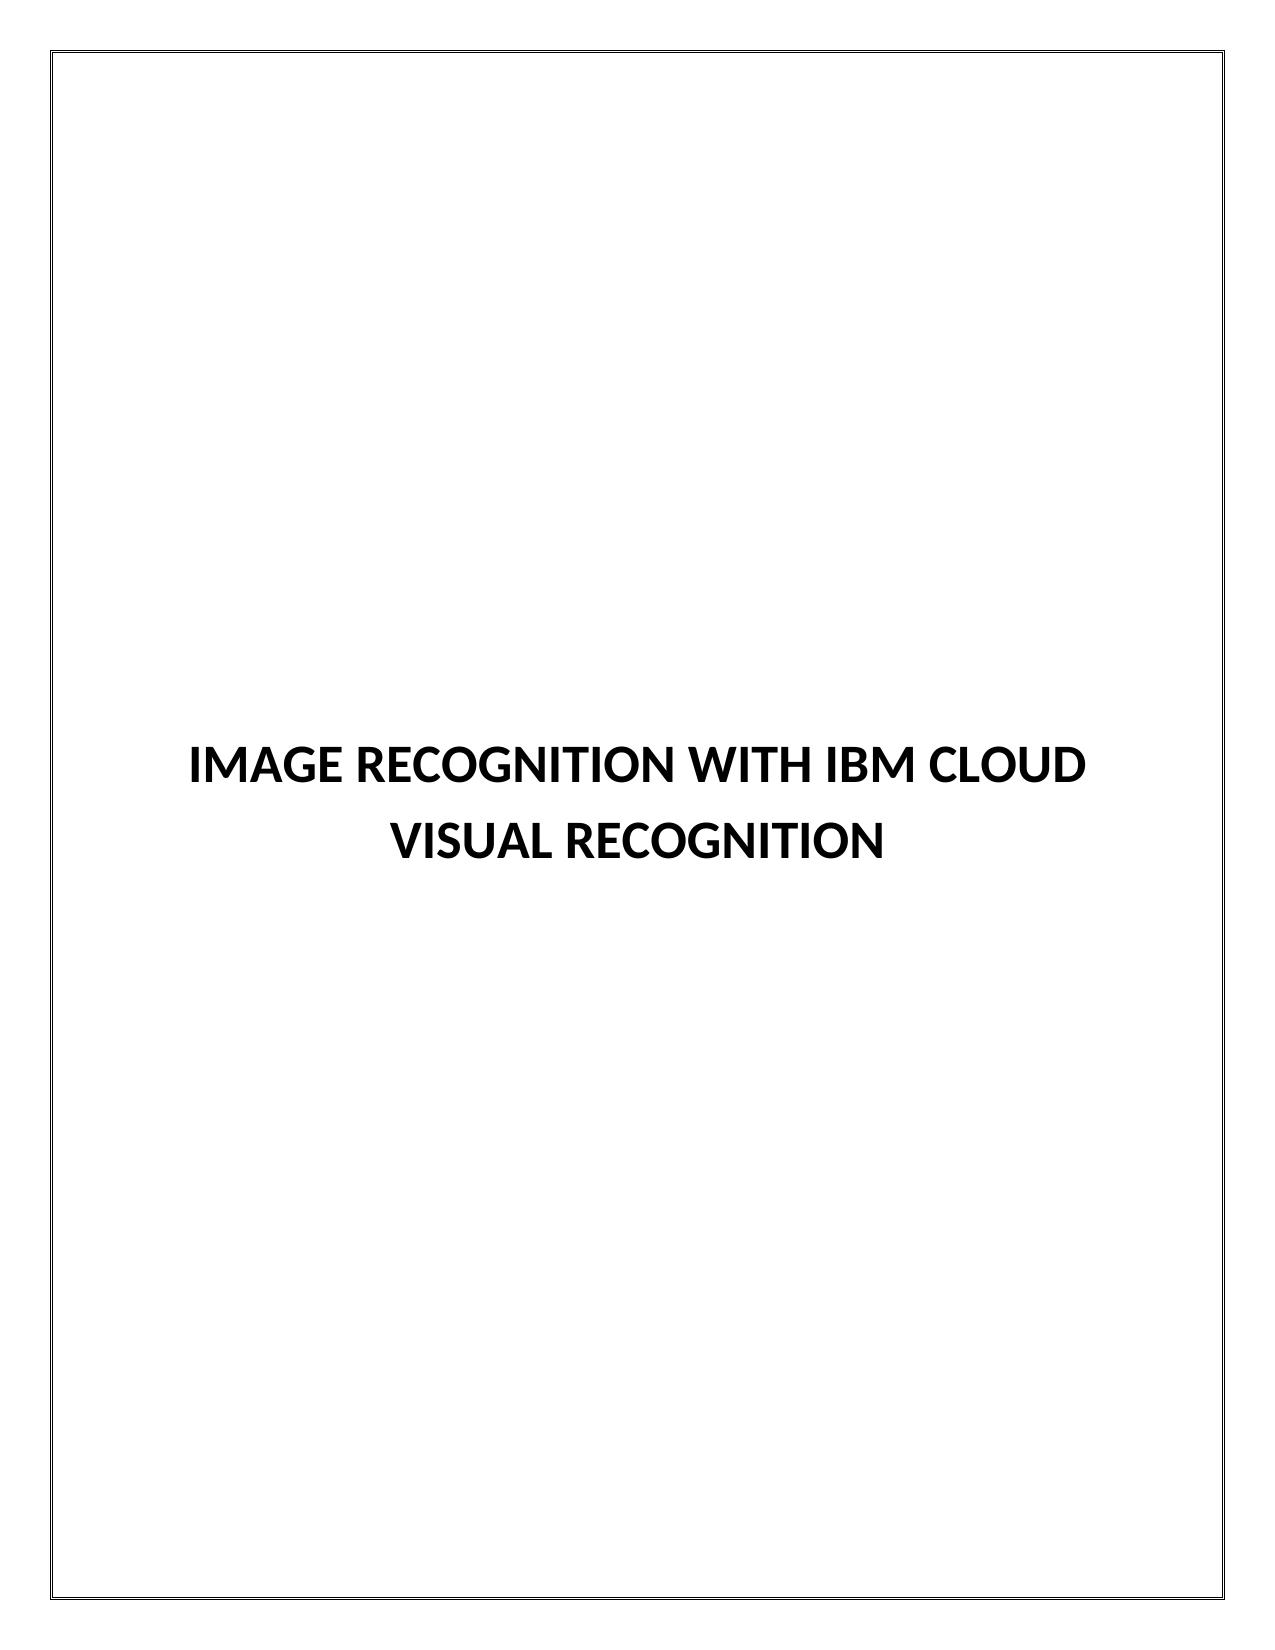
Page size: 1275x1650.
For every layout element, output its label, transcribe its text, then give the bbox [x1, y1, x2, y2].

text IMAGE RECOGNITION WITH IBM CLOUD VISUAL RECOGNITION [150, 730, 1125, 872]
